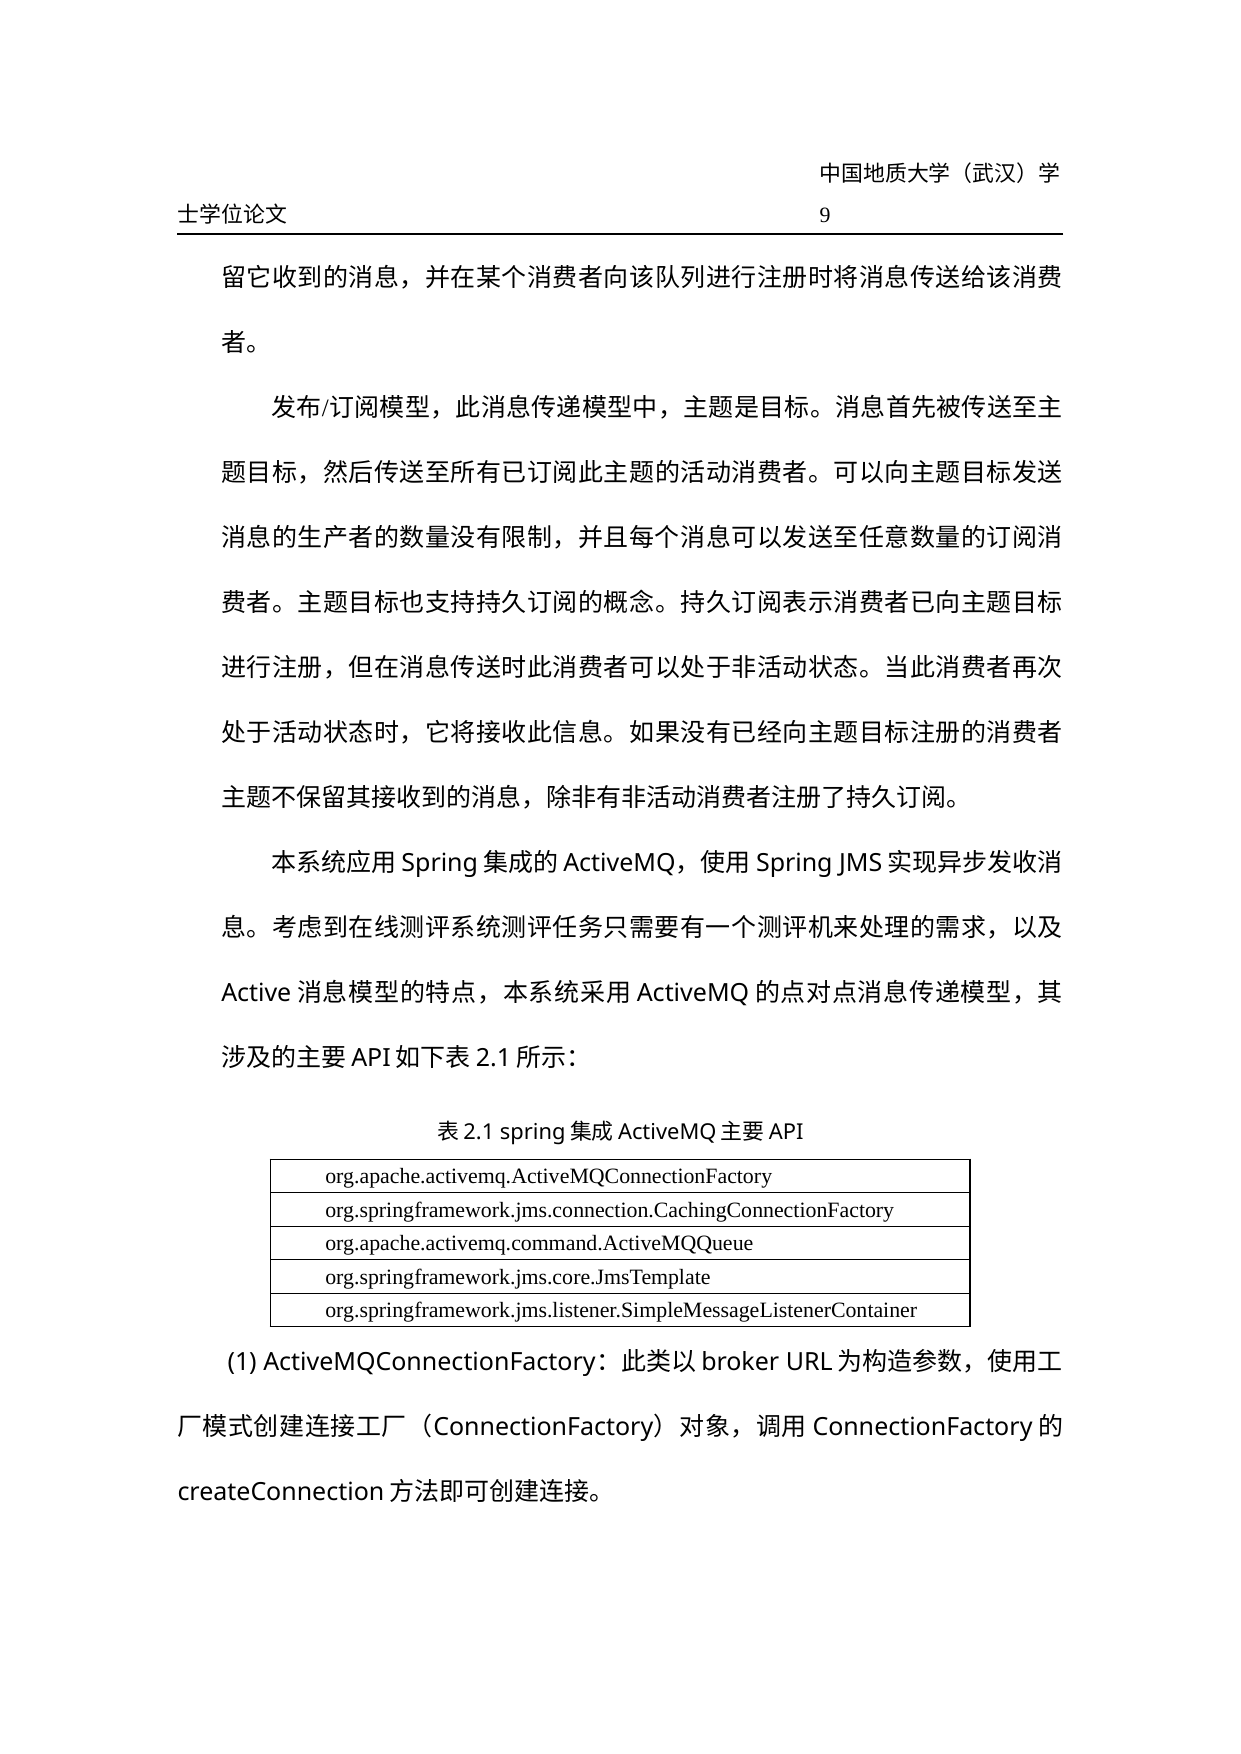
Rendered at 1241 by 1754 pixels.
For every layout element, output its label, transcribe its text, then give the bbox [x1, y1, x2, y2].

table_cell org.apache.activemq.command.ActiveMQQueue [271, 1227, 969, 1259]
text 本系统应用Spring集成的ActiveMQ，使用Spring JMS实现异步发收消息。考虑到在线测评系统测评任务只需要有一个测评机来处理的需求，以及Active消息模型的特点，本系统采用ActiveMQ的点对点消息传递模型，其涉及的主要API如下表2.1所示： [221, 828, 1063, 1088]
text 发布/订阅模型，此消息传递模型中，主题是目标。消息首先被传送至主题目标，然后传送至所有已订阅此主题的活动消费者。可以向主题目标发送消息的生产者的数量没有限制，并且每个消息可以发送至任意数量的订阅消费者。主题目标也支持持久订阅的概念。持久订阅表示消费者已向主题目标进行注册，但在消息传送时此消费者可以处于非活动状态。当此消费者再次处于活动状态时，它将接收此信息。如果没有已经向主题目标注册的消费者，主题不保留其接收到的消息，除非有非活动消费者注册了持久订阅。 [221, 373, 1063, 828]
text 表2.1 spring集成ActiveMQ主要API [177, 1113, 1063, 1146]
table_header org.apache.activemq.ActiveMQConnectionFactory [271, 1160, 969, 1192]
table_cell org.springframework.jms.connection.CachingConnectionFactory [271, 1193, 969, 1226]
table_cell org.springframework.jms.core.JmsTemplate [271, 1260, 969, 1293]
table_cell org.springframework.jms.listener.SimpleMessageListenerContainer [271, 1294, 969, 1326]
list ActiveMQConnectionFactory：此类以broker URL为构造参数，使用工厂模式创建连接工厂（ConnectionFactory）对象，调用ConnectionFactory的createConnection方法即可创建连接。 [177, 1327, 1063, 1522]
